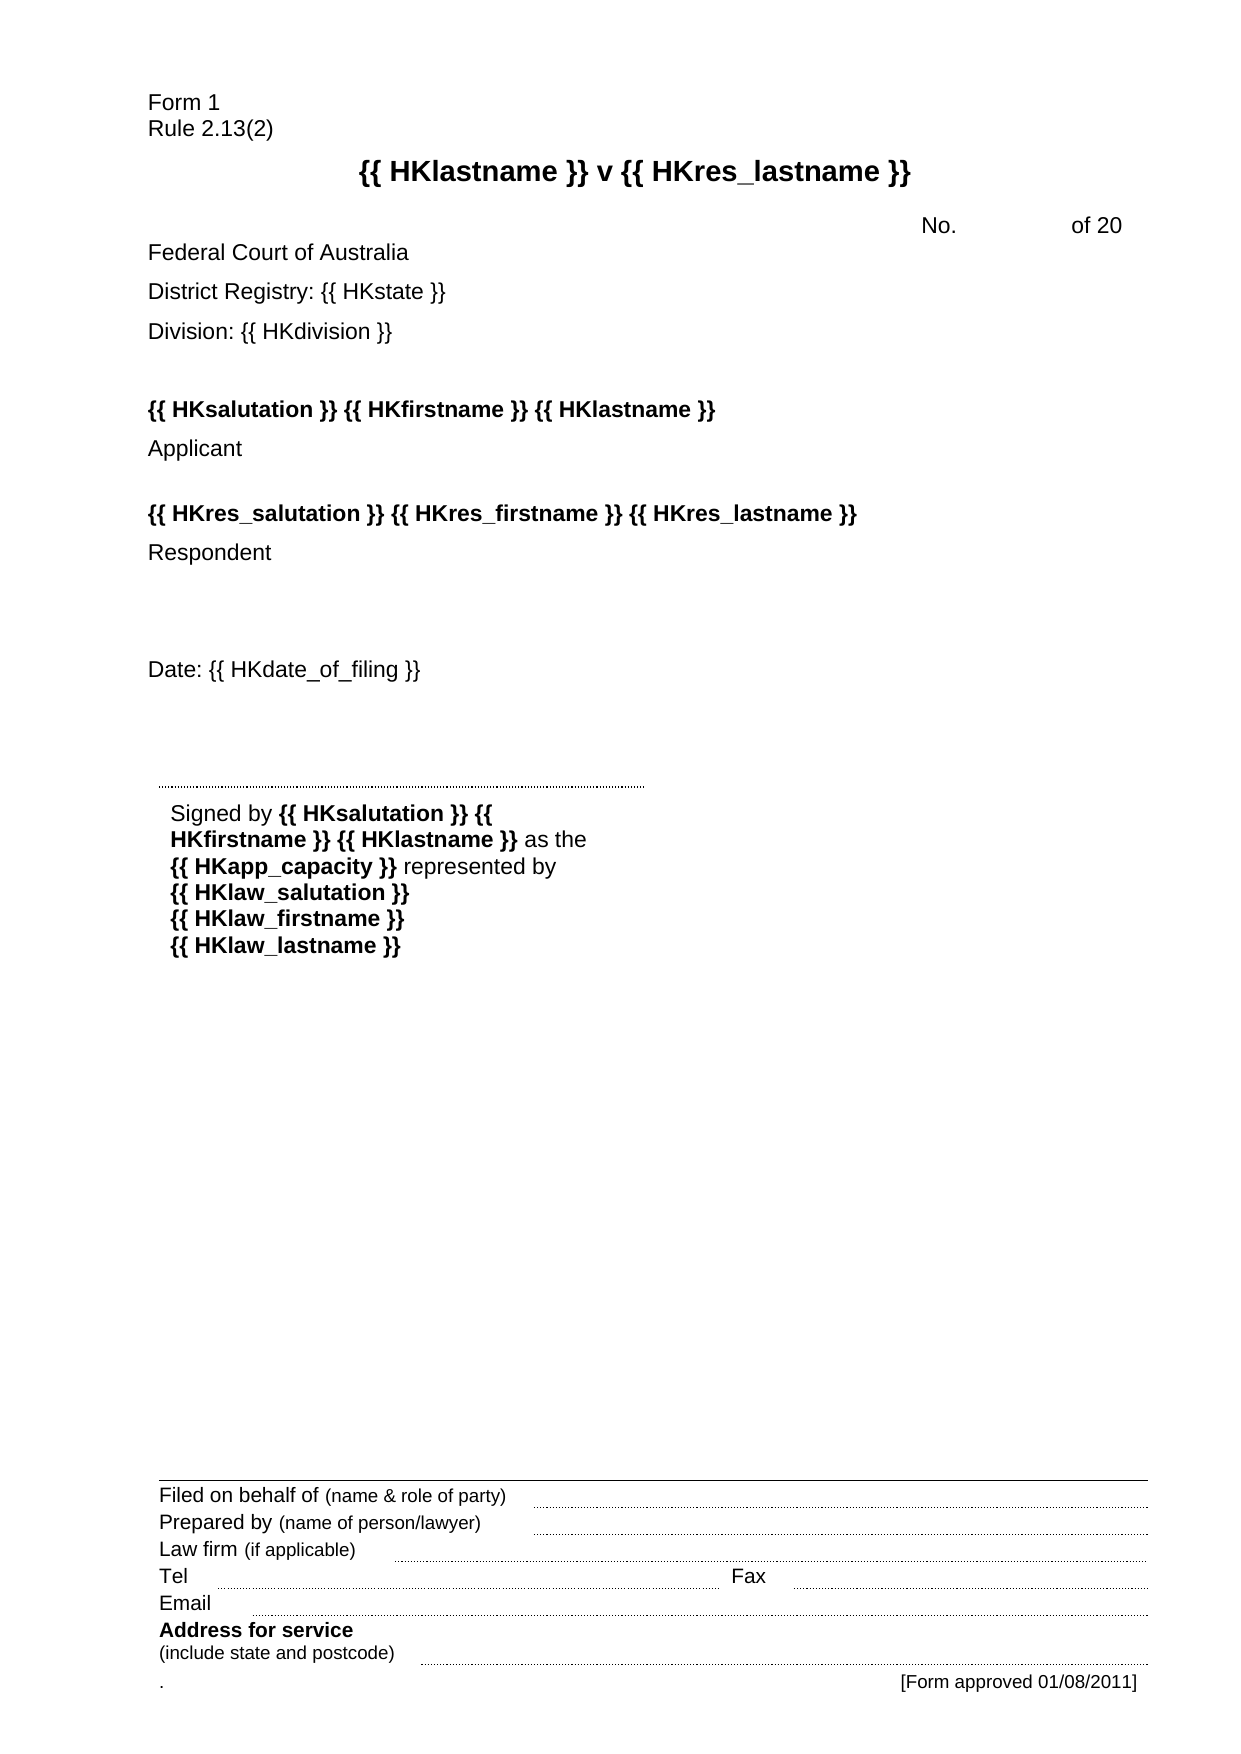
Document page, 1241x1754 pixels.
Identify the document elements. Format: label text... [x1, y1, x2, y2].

table_header Signed by {{ HKsalutation }} {{ HKfirstname }} {{ HKlastname }} as the {{ HKapp_capacity }} represented by {{ HKlaw_salutation }} {{ HKlaw_firstname }} {{ HKlaw_lastname }} [159, 786, 646, 984]
text {{ HKsalutation }} {{ HKfirstname }} {{ HKlastname }} [148, 396, 1122, 422]
text No. of 20 [148, 212, 1122, 239]
text Respondent [148, 539, 1122, 565]
text {{ HKlastname }} v {{ HKres_lastname }} [148, 154, 1122, 187]
text Form 1 [148, 89, 1122, 115]
text District Registry: {{ HKstate }} [148, 278, 1122, 304]
text Date: {{ HKdate_of_filing }} [148, 656, 1122, 682]
text Rule 2.13(2) [148, 115, 1122, 141]
text Division: {{ HKdivision }} [148, 318, 1122, 344]
text Federal Court of Australia [148, 239, 1122, 265]
text Applicant [148, 435, 1122, 461]
text {{ HKres_salutation }} {{ HKres_firstname }} {{ HKres_lastname }} [148, 500, 1122, 526]
